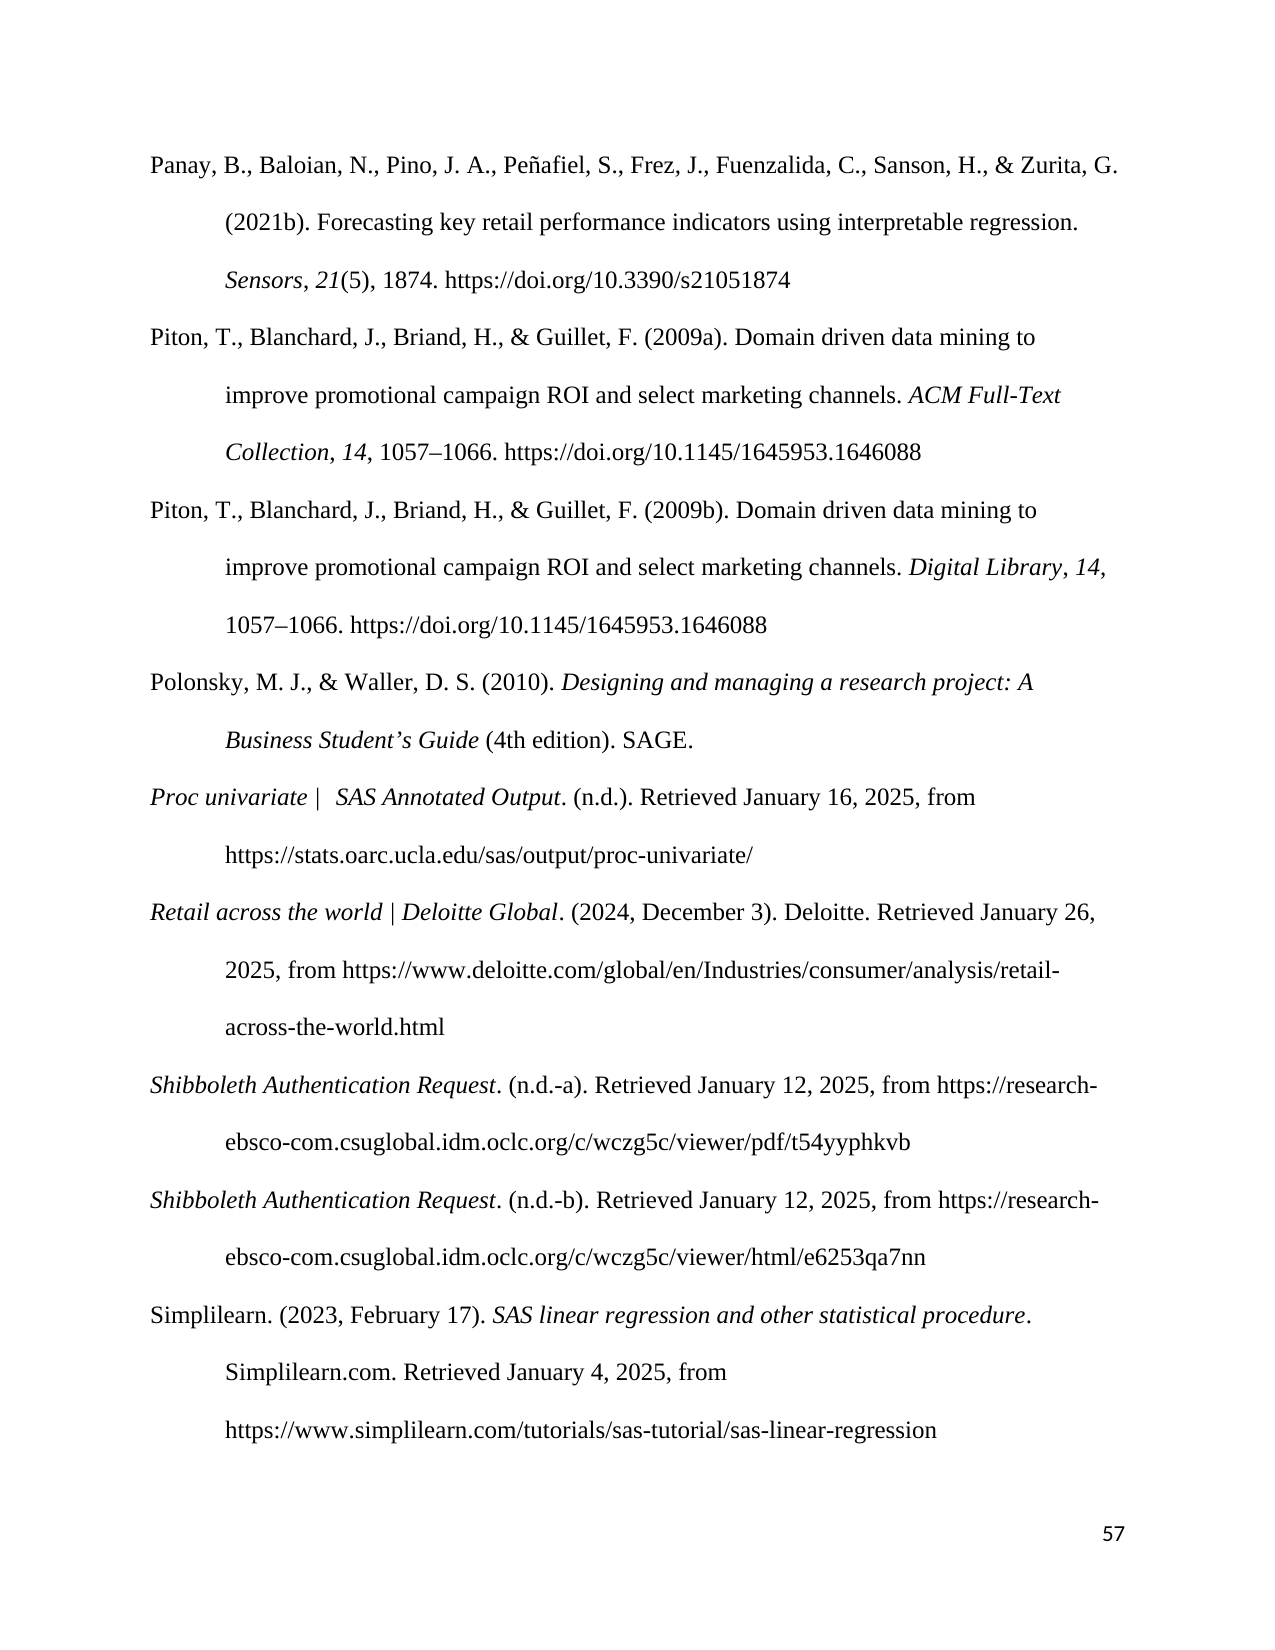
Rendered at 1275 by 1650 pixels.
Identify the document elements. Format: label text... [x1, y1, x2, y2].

text Shibboleth Authentication Request. (n.d.-a). Retrieved January 12, 2025, from https://research-ebsco-com.csuglobal.idm.oclc.org/c/wczg5c/viewer/pdf/t54yyphkvb [150, 1070, 1125, 1156]
text Shibboleth Authentication Request. (n.d.-b). Retrieved January 12, 2025, from https://research-ebsco-com.csuglobal.idm.oclc.org/c/wczg5c/viewer/html/e6253qa7nn [150, 1185, 1125, 1271]
text Piton, T., Blanchard, J., Briand, H., & Guillet, F. (2009b). Domain driven data mining to improve promotional campaign ROI and select marketing channels. Digital Library, 14, 1057–1066. https://doi.org/10.1145/1645953.1646088 [150, 495, 1125, 639]
text Proc univariate | SAS Annotated Output. (n.d.). Retrieved January 16, 2025, from https://stats.oarc.ucla.edu/sas/output/proc-univariate/ [150, 782, 1125, 869]
text Simplilearn. (2023, February 17). SAS linear regression and other statistical procedure. Simplilearn.com. Retrieved January 4, 2025, from https://www.simplilearn.com/tutorials/sas-tutorial/sas-linear-regression [150, 1300, 1125, 1444]
text Polonsky, M. J., & Waller, D. S. (2010). Designing and managing a research project: A Business Student’s Guide (4th edition). SAGE. [150, 667, 1125, 754]
text Retail across the world | Deloitte Global. (2024, December 3). Deloitte. Retrieved January 26, 2025, from https://www.deloitte.com/global/en/Industries/consumer/analysis/retail-across-the-world.html [150, 897, 1125, 1041]
text Piton, T., Blanchard, J., Briand, H., & Guillet, F. (2009a). Domain driven data mining to improve promotional campaign ROI and select marketing channels. ACM Full-Text Collection, 14, 1057–1066. https://doi.org/10.1145/1645953.1646088 [150, 322, 1125, 466]
text Panay, B., Baloian, N., Pino, J. A., Peñafiel, S., Frez, J., Fuenzalida, C., Sanson, H., & Zurita, G. (2021b). Forecasting key retail performance indicators using interpretable regression. Sensors, 21(5), 1874. https://doi.org/10.3390/s21051874 [150, 150, 1125, 294]
